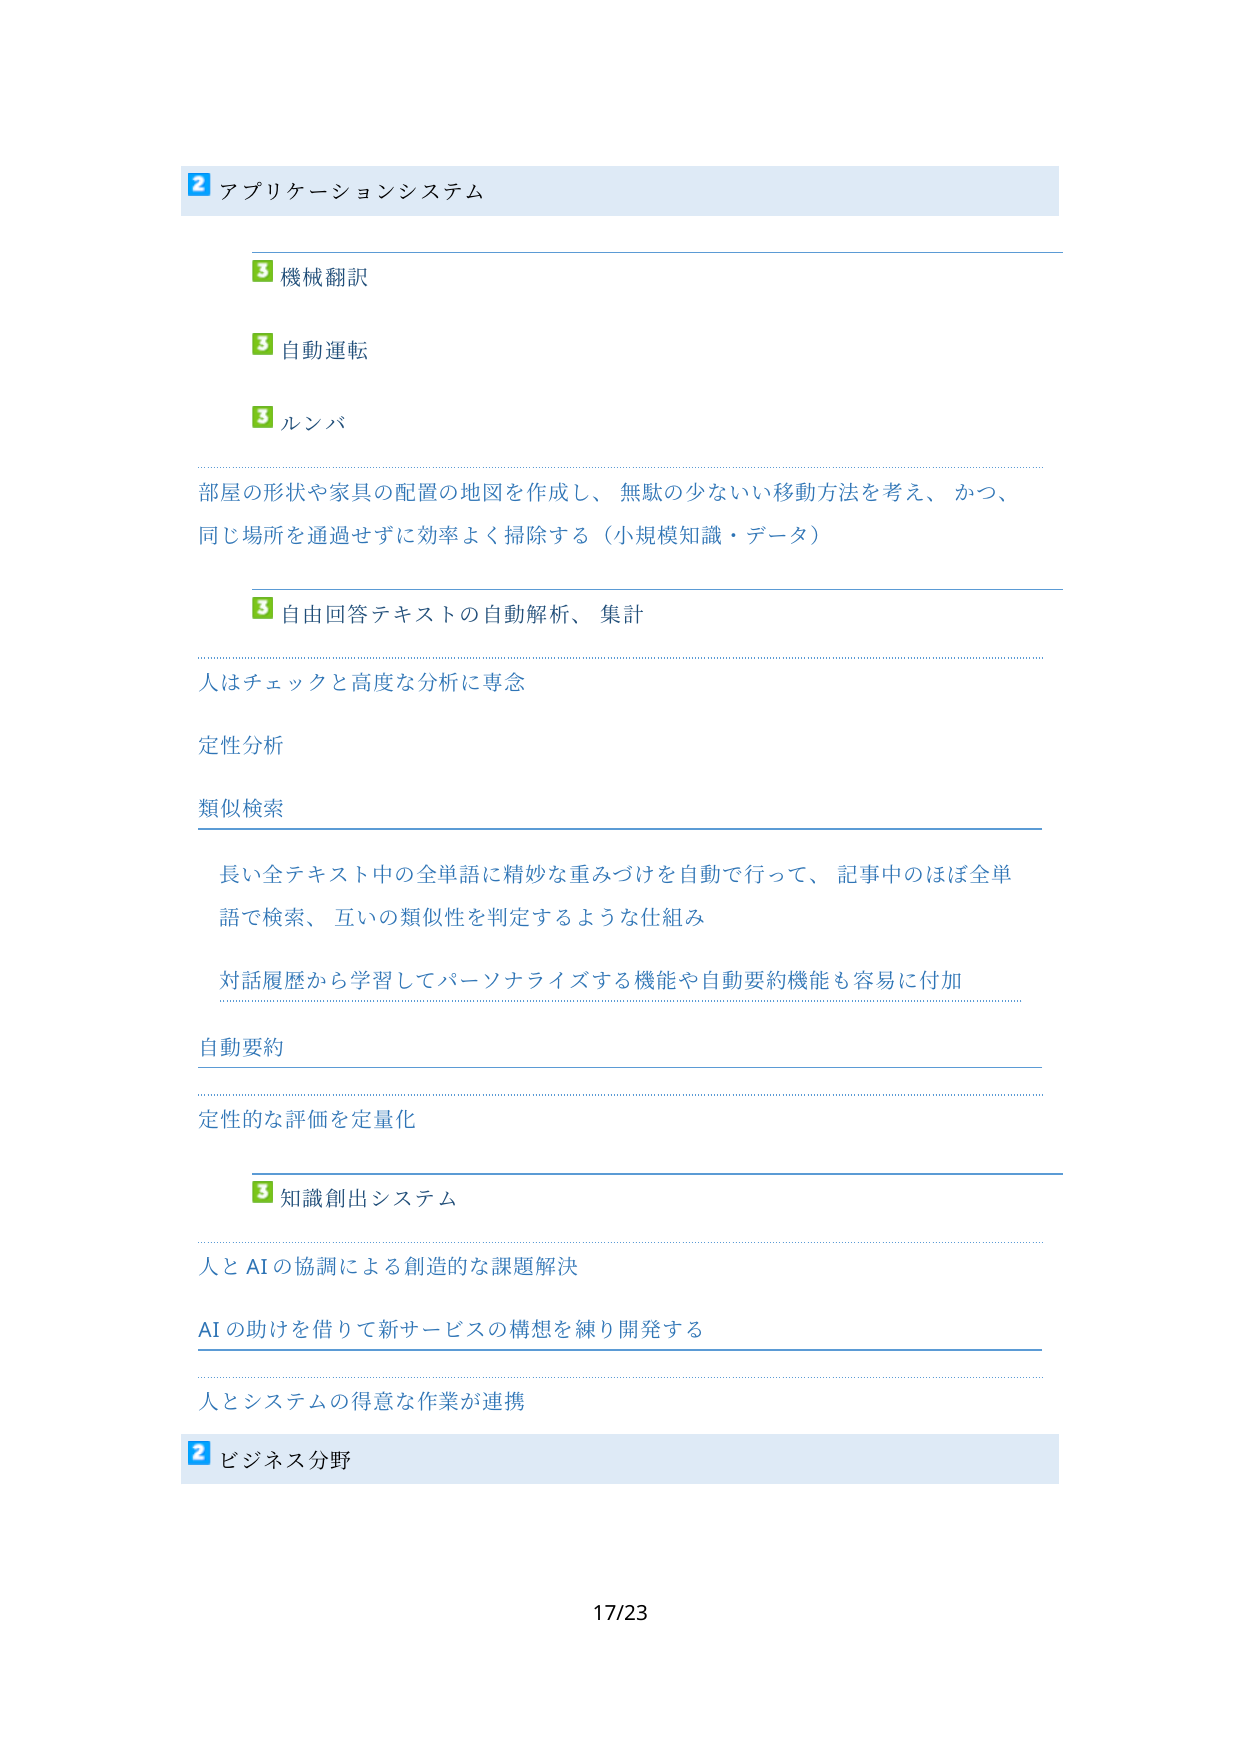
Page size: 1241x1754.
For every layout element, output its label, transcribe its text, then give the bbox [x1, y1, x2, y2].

picture [252, 260, 273, 282]
subtitle アプリケーションシステム [188, 172, 1053, 209]
subtitle 部屋の形状や家具の配置の地図を作成し、 無駄の少ないい移動方法を考え、 かつ、 同じ場所を通過せずに効率よく掃除する（小規模知識・データ） [198, 467, 1042, 553]
subtitle 自由回答テキストの自動解析、 集計 [252, 590, 1063, 632]
picture [252, 1181, 273, 1203]
picture [188, 1441, 211, 1465]
subtitle 自動要約 [198, 1027, 1042, 1067]
subtitle 人とAIの協調による創造的な課題解決 [198, 1241, 1042, 1284]
subtitle ルンバ [252, 398, 1063, 441]
subtitle 機械翻訳 [252, 253, 1063, 295]
picture [188, 173, 211, 196]
subtitle 人はチェックと高度な分析に専念 [198, 657, 1042, 700]
subtitle 長い全テキスト中の全単語に精妙な重みづけを自動で行って、 記事中のほぼ全単語で検索、 互いの類似性を判定するような仕組み [219, 855, 1021, 936]
subtitle 定性的な評価を定量化 [198, 1094, 1042, 1137]
subtitle 知識創出システム [252, 1175, 1063, 1216]
picture [252, 597, 273, 619]
subtitle AIの助けを借りて新サービスの構想を練り開発する [198, 1310, 1042, 1349]
subtitle 人とシステムの得意な作業が連携 [198, 1376, 1042, 1419]
picture [252, 333, 273, 355]
subtitle 類似検索 [198, 788, 1042, 828]
subtitle 自動運転 [252, 325, 1063, 368]
subtitle 対話履歴から学習してパーソナライズする機能や自動要約機能も容易に付加 [219, 961, 1021, 1002]
subtitle ビジネス分野 [188, 1441, 1053, 1478]
subtitle 定性分析 [198, 720, 1042, 763]
picture [252, 406, 273, 428]
